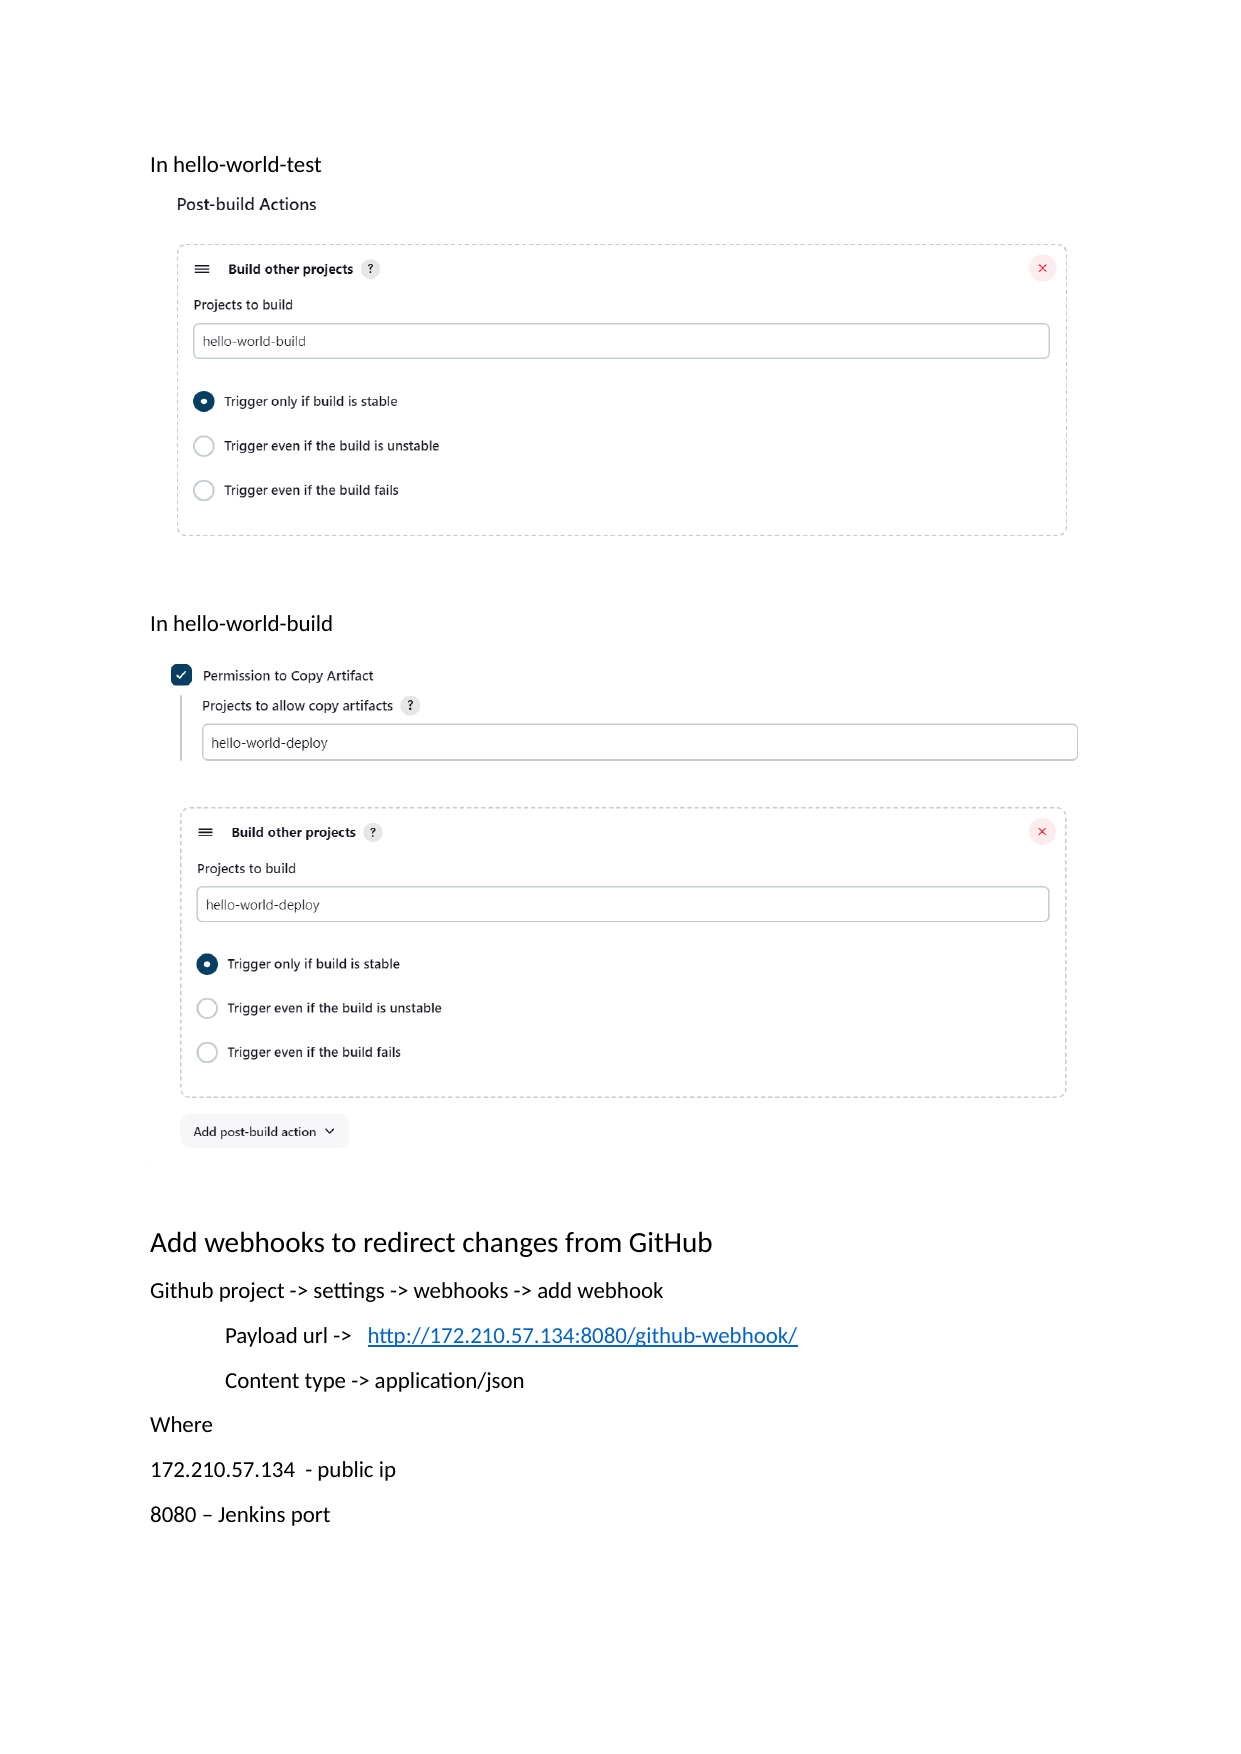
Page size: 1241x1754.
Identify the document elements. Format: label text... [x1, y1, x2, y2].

picture [150, 194, 1091, 548]
picture [150, 653, 1091, 778]
text In hello-world-test [150, 150, 1090, 178]
text Add webhooks to redirect changes from GitHub [150, 1224, 1090, 1260]
text Payload url -> http://172.210.57.134:8080/github-webhook/ [150, 1321, 1090, 1349]
text In hello-world-build [150, 609, 1090, 637]
text 8080 – Jenkins port [150, 1500, 1090, 1528]
picture [150, 794, 1091, 1163]
text Where [150, 1410, 1090, 1438]
text 172.210.57.134 - public ip [150, 1455, 1090, 1483]
text Content type -> application/json [150, 1366, 1090, 1394]
text Github project -> settings -> webhooks -> add webhook [150, 1276, 1090, 1304]
